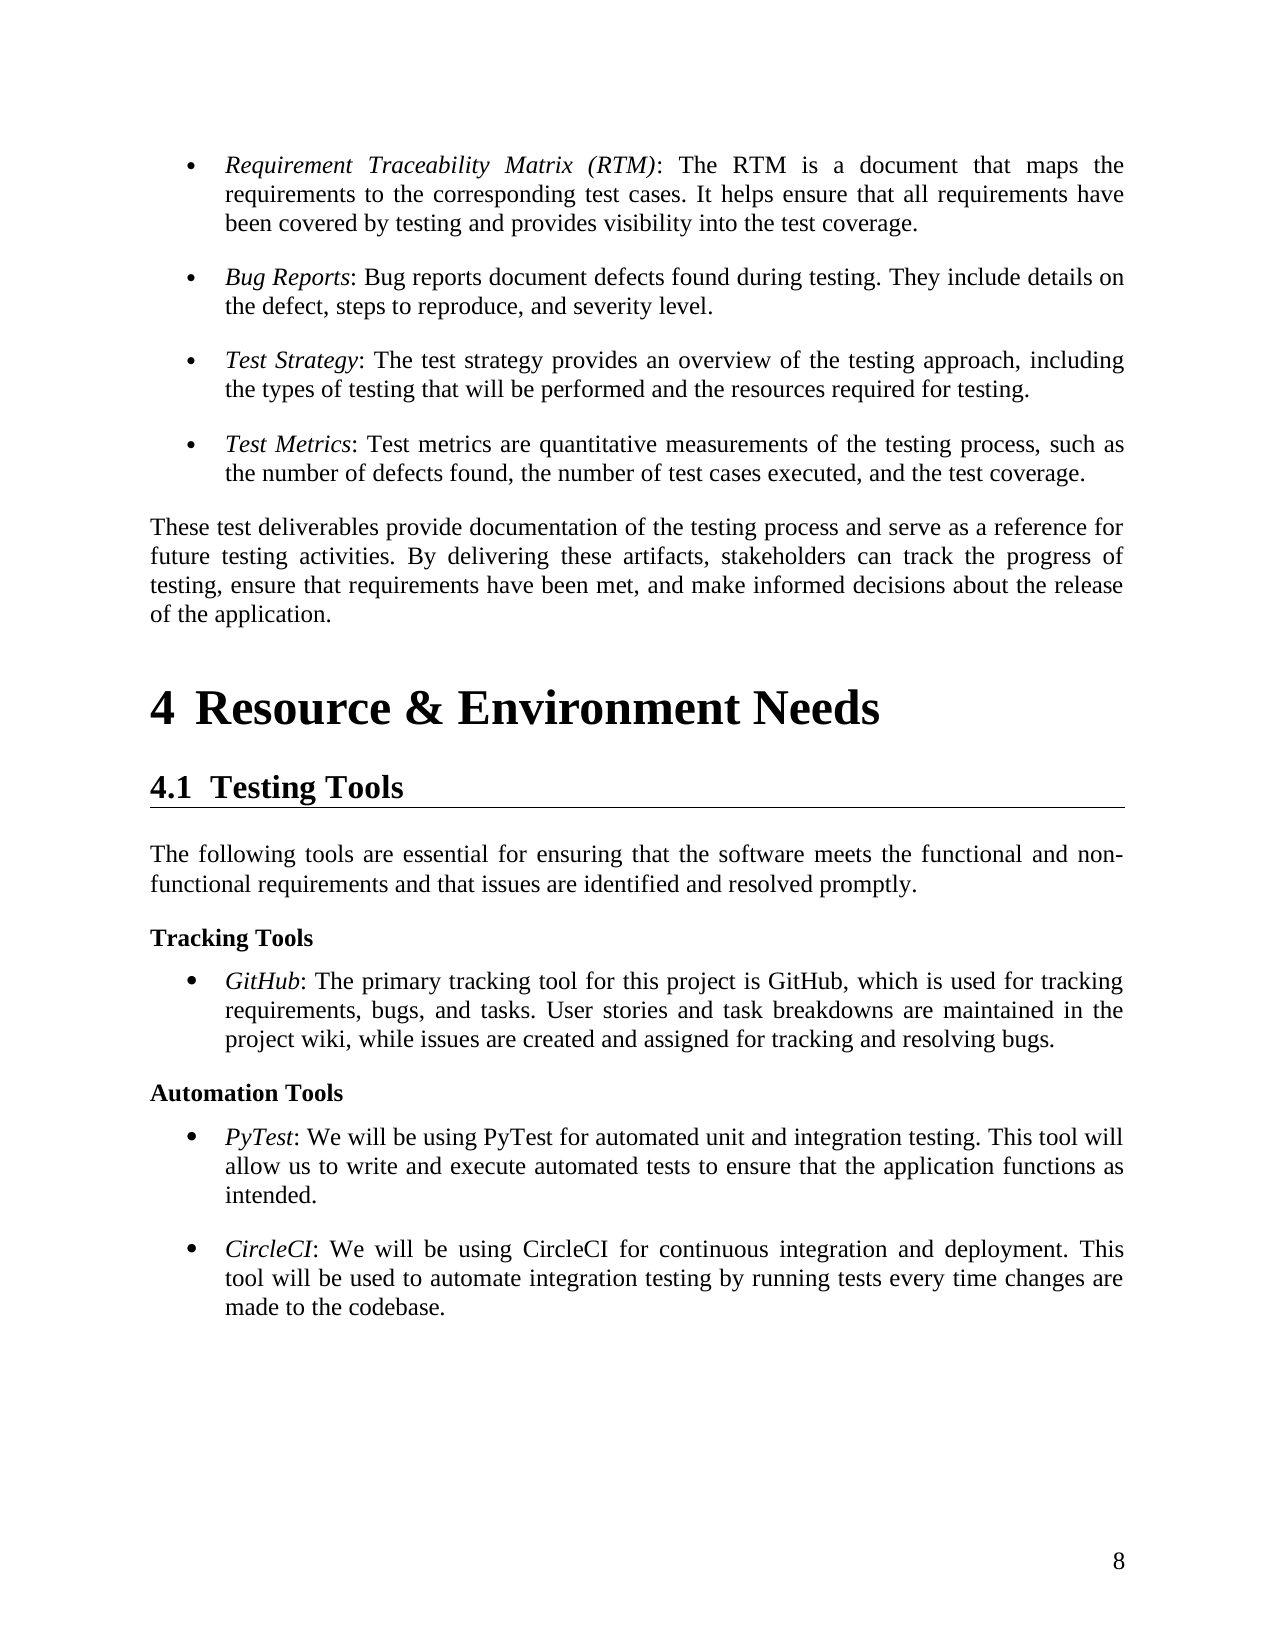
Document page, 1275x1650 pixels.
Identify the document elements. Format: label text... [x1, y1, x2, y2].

subtitle Testing Tools [150, 767, 1125, 807]
text Automation Tools [150, 1078, 1125, 1107]
text These test deliverables provide documentation of the testing process and serve as a reference for future testing activities. By delivering these artifacts, stakeholders can track the progress of testing, ensure that requirements have been met, and make informed decisions about the release of the application. [150, 512, 1125, 628]
list Test Strategy: The test strategy provides an overview of the testing approach, including the types of testing that will be performed and the resources required for testing. [187, 345, 1125, 403]
subtitle Resource & Environment Needs [150, 678, 1125, 735]
list Test Metrics: Test metrics are quantitative measurements of the testing process, such as the number of defects found, the number of test cases executed, and the test coverage. [187, 428, 1125, 487]
list PyTest: We will be using PyTest for automated unit and integration testing. This tool will allow us to write and execute automated tests to ensure that the application functions as intended. [187, 1122, 1125, 1209]
list CircleCI: We will be using CircleCI for continuous integration and deployment. This tool will be used to automate integration testing by running tests every time changes are made to the codebase. [187, 1234, 1125, 1321]
text The following tools are essential for ensuring that the software meets the functional and non-functional requirements and that issues are identified and resolved promptly. [150, 839, 1125, 897]
list Bug Reports: Bug reports document defects found during testing. They include details on the defect, steps to reproduce, and severity level. [187, 262, 1125, 320]
list GitHub: The primary tracking tool for this project is GitHub, which is used for tracking requirements, bugs, and tasks. User stories and task breakdowns are maintained in the project wiki, while issues are created and assigned for tracking and resolving bugs. [187, 966, 1125, 1053]
list Requirement Traceability Matrix (RTM): The RTM is a document that maps the requirements to the corresponding test cases. It helps ensure that all requirements have been covered by testing and provides visibility into the test coverage. [187, 150, 1125, 237]
text Tracking Tools [150, 922, 1125, 952]
